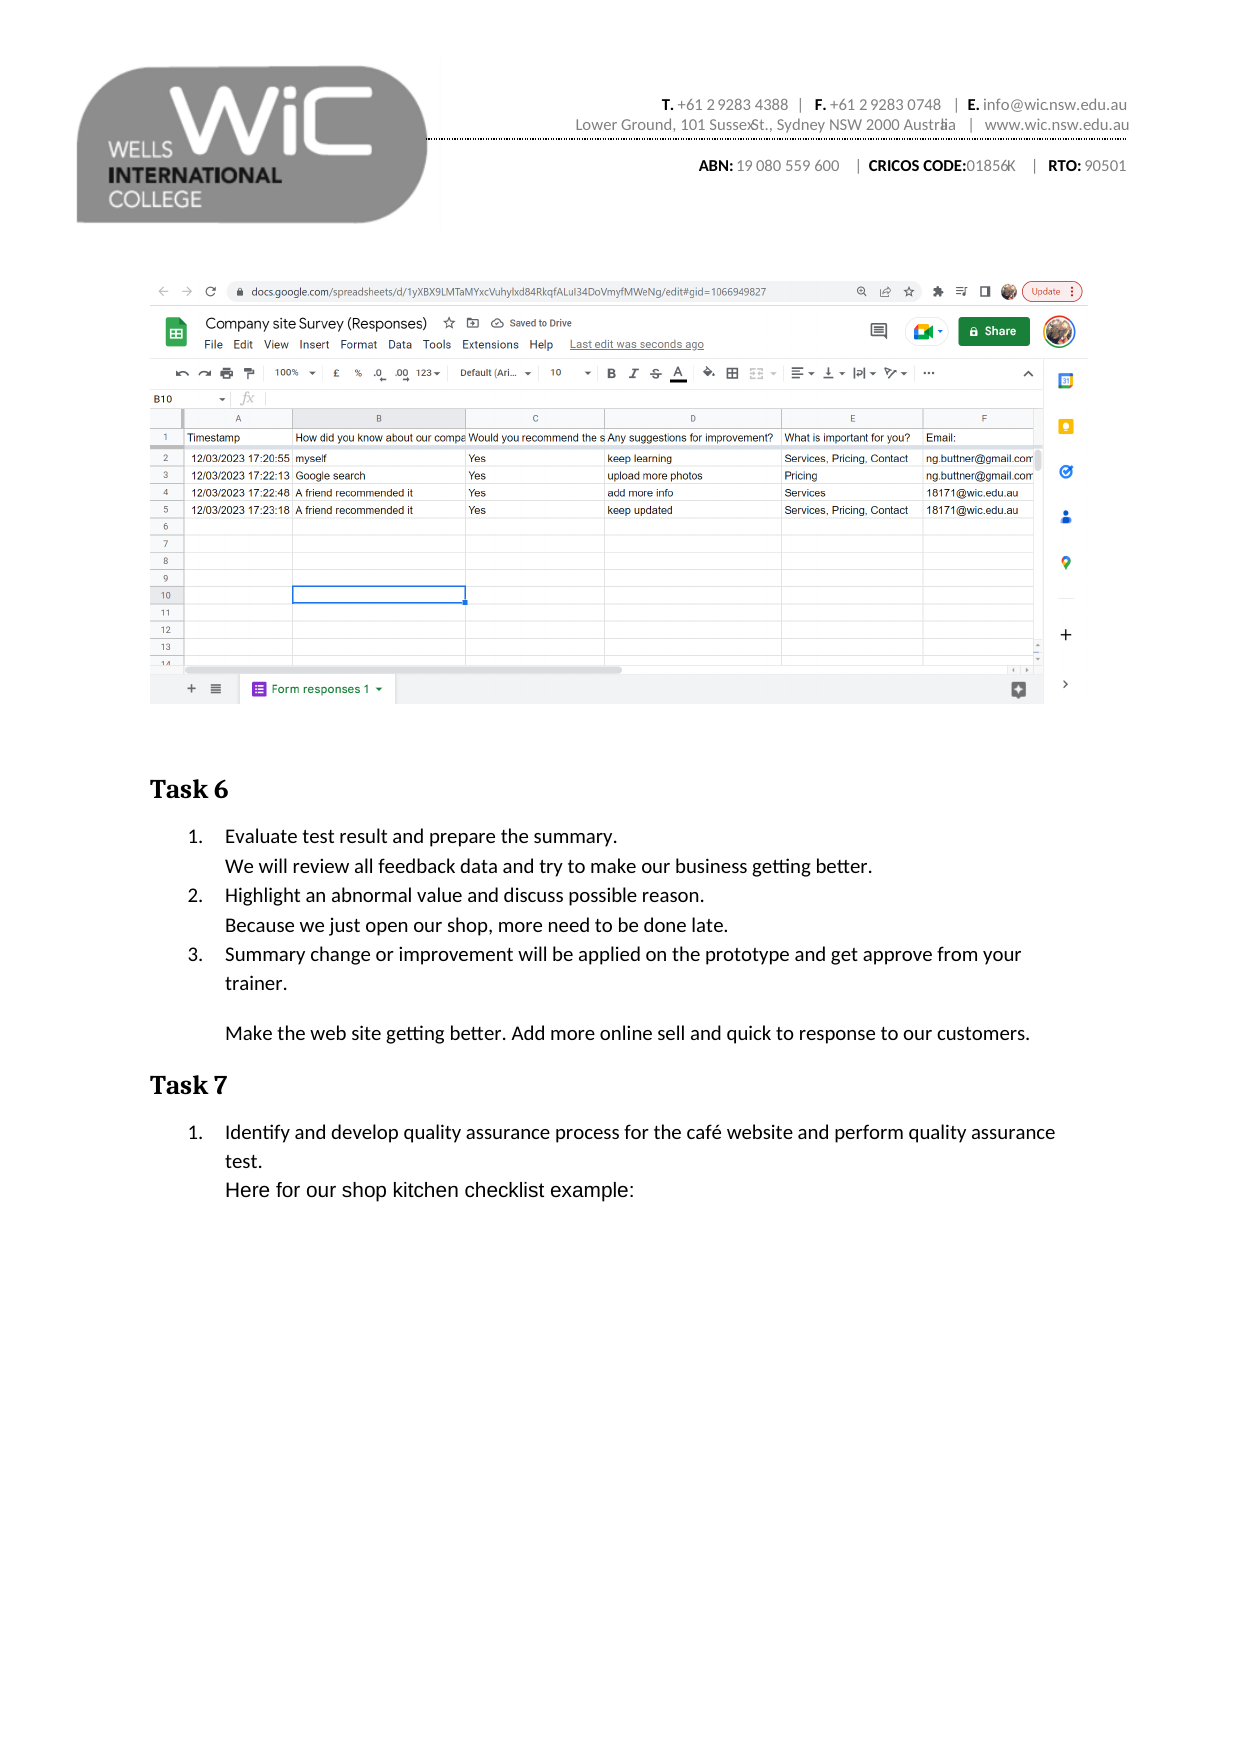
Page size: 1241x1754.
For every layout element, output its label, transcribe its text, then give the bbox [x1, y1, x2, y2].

subtitle Task 7 [150, 1070, 1088, 1101]
list Summary change or improvement will be applied on the prototype and get approve from your trainer. [187, 941, 1088, 996]
picture [150, 280, 1088, 704]
picture [76, 58, 441, 230]
text Because we just open our shop, more need to be done late. [225, 912, 1088, 937]
list Evaluate test result and prepare the summary. [187, 823, 1088, 849]
text We will review all feedback data and try to make our business getting better. [225, 853, 1088, 878]
list Highlight an abnormal value and discuss possible reason. [187, 882, 1088, 908]
subtitle Task 6 [150, 774, 1088, 805]
text Make the web site getting better. Add more online sell and quick to response to our customers. [225, 1020, 1088, 1045]
list Identify and develop quality assurance process for the café website and perform quality assurance test. [187, 1119, 1057, 1173]
text Here for our shop kitchen checklist example: [225, 1178, 1057, 1202]
